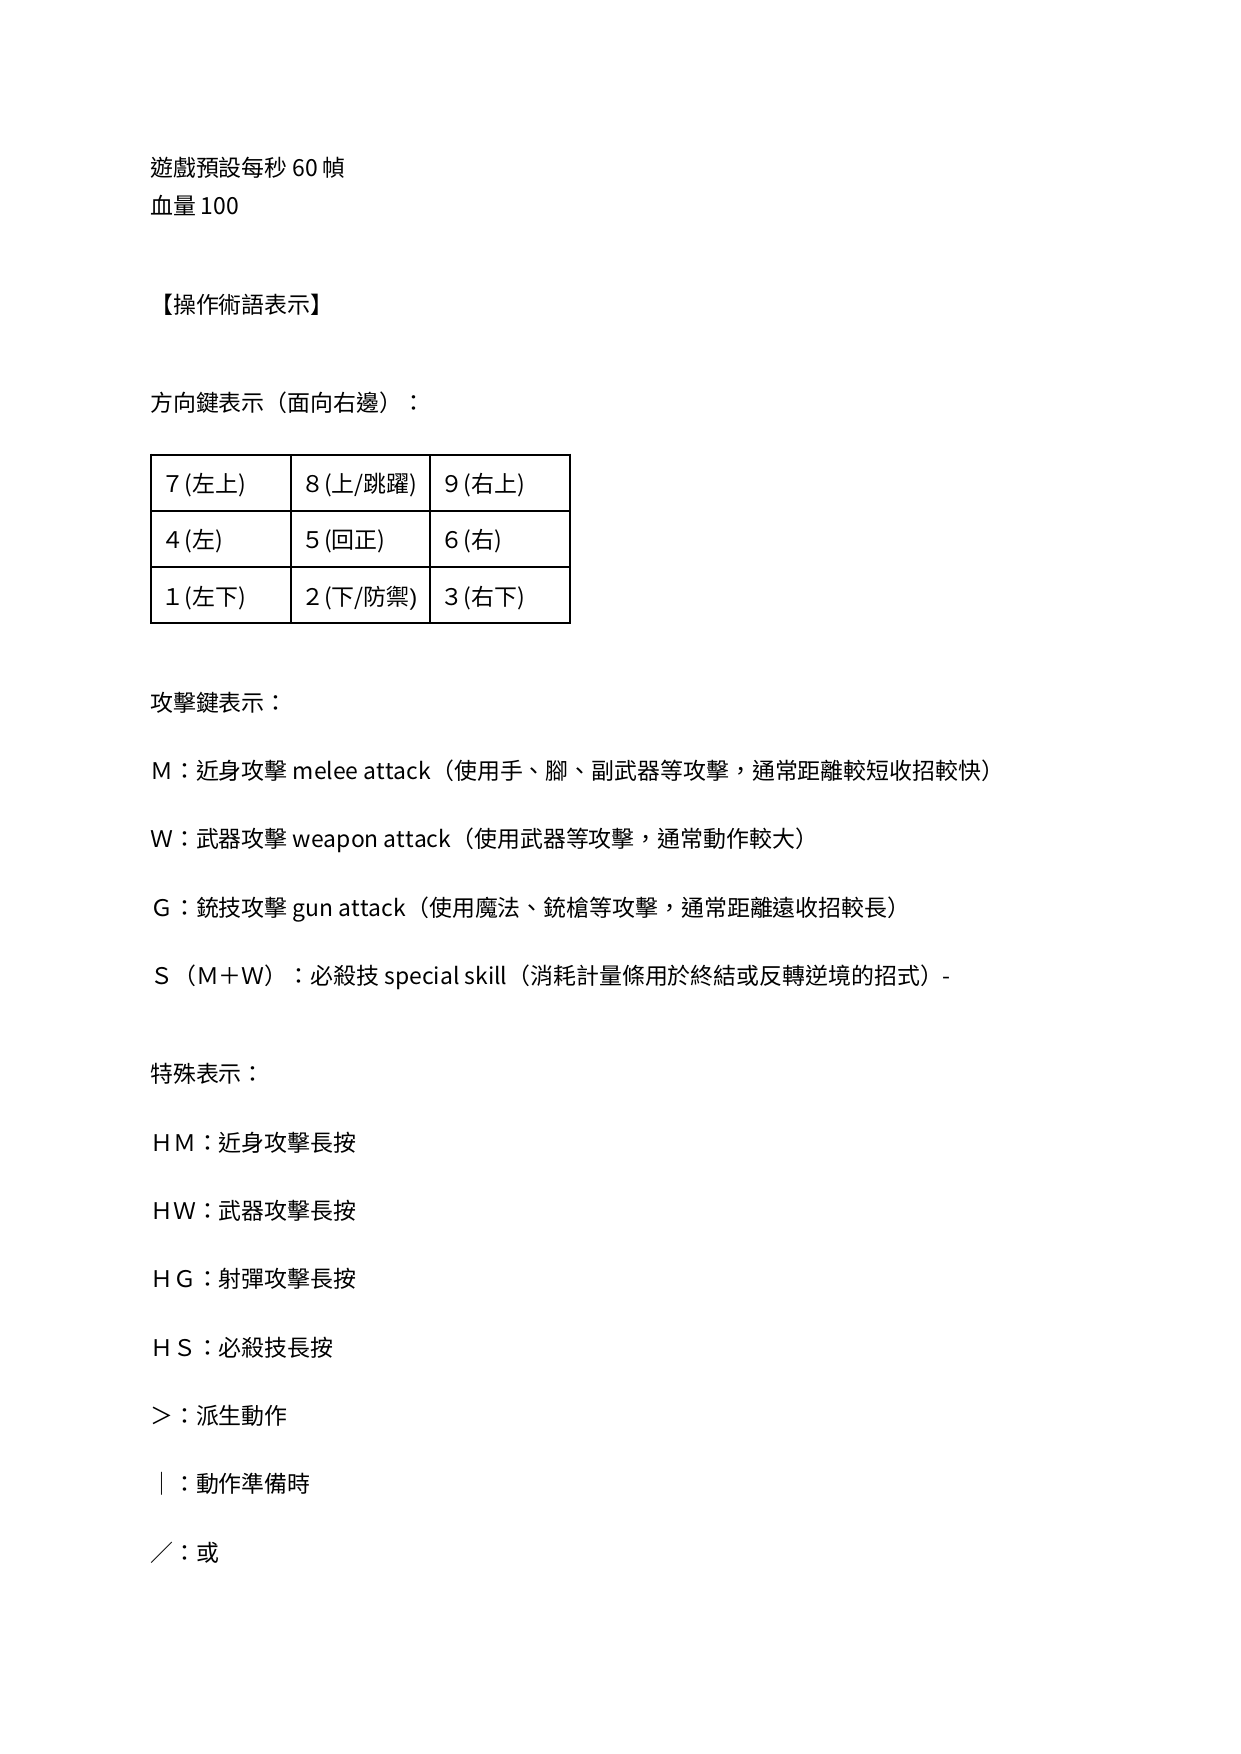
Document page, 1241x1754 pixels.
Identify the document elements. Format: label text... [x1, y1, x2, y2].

table_header ７(左上) [152, 456, 290, 510]
table_cell ４(左) [152, 512, 290, 566]
text ｜：動作準備時 [150, 1466, 1090, 1499]
table_cell １(左下) [152, 568, 290, 622]
table_cell ２(下/防禦) [292, 568, 429, 622]
text 特殊表示： [150, 1056, 1090, 1089]
text Ｇ：銃技攻擊 gun attack（使用魔法、銃槍等攻擊，通常距離遠收招較長） [150, 889, 1090, 923]
text Ｗ：武器攻擊 weapon attack（使用武器等攻擊，通常動作較大） [150, 821, 1090, 854]
text 方向鍵表示（面向右邊）： [150, 385, 1090, 418]
text ＞：派生動作 [150, 1398, 1090, 1431]
table_cell ５(回正) [292, 512, 429, 566]
table_cell ６(右) [431, 512, 569, 566]
text 攻擊鍵表示： [150, 684, 1090, 718]
text ／：或 [150, 1535, 1090, 1568]
table_header ９(右上) [431, 456, 569, 510]
text Ｍ：近身攻擊 melee attack（使用手、腳、副武器等攻擊，通常距離較短收招較快） [150, 753, 1090, 786]
table_header ８(上/跳躍) [292, 456, 429, 510]
text 血量100 [150, 188, 1090, 221]
text 【操作術語表示】 [150, 287, 1090, 320]
text ＨＷ：武器攻擊長按 [150, 1193, 1090, 1226]
text 遊戲預設每秒60幀 [150, 150, 1090, 183]
text Ｓ（Ｍ＋Ｗ）：必殺技 special skill（消耗計量條用於終結或反轉逆境的招式）- [150, 958, 1090, 991]
table_cell ３(右下) [431, 568, 569, 622]
text ＨＳ：必殺技長按 [150, 1330, 1090, 1363]
text ＨＧ：射彈攻擊長按 [150, 1261, 1090, 1294]
text ＨＭ：近身攻擊長按 [150, 1125, 1090, 1158]
